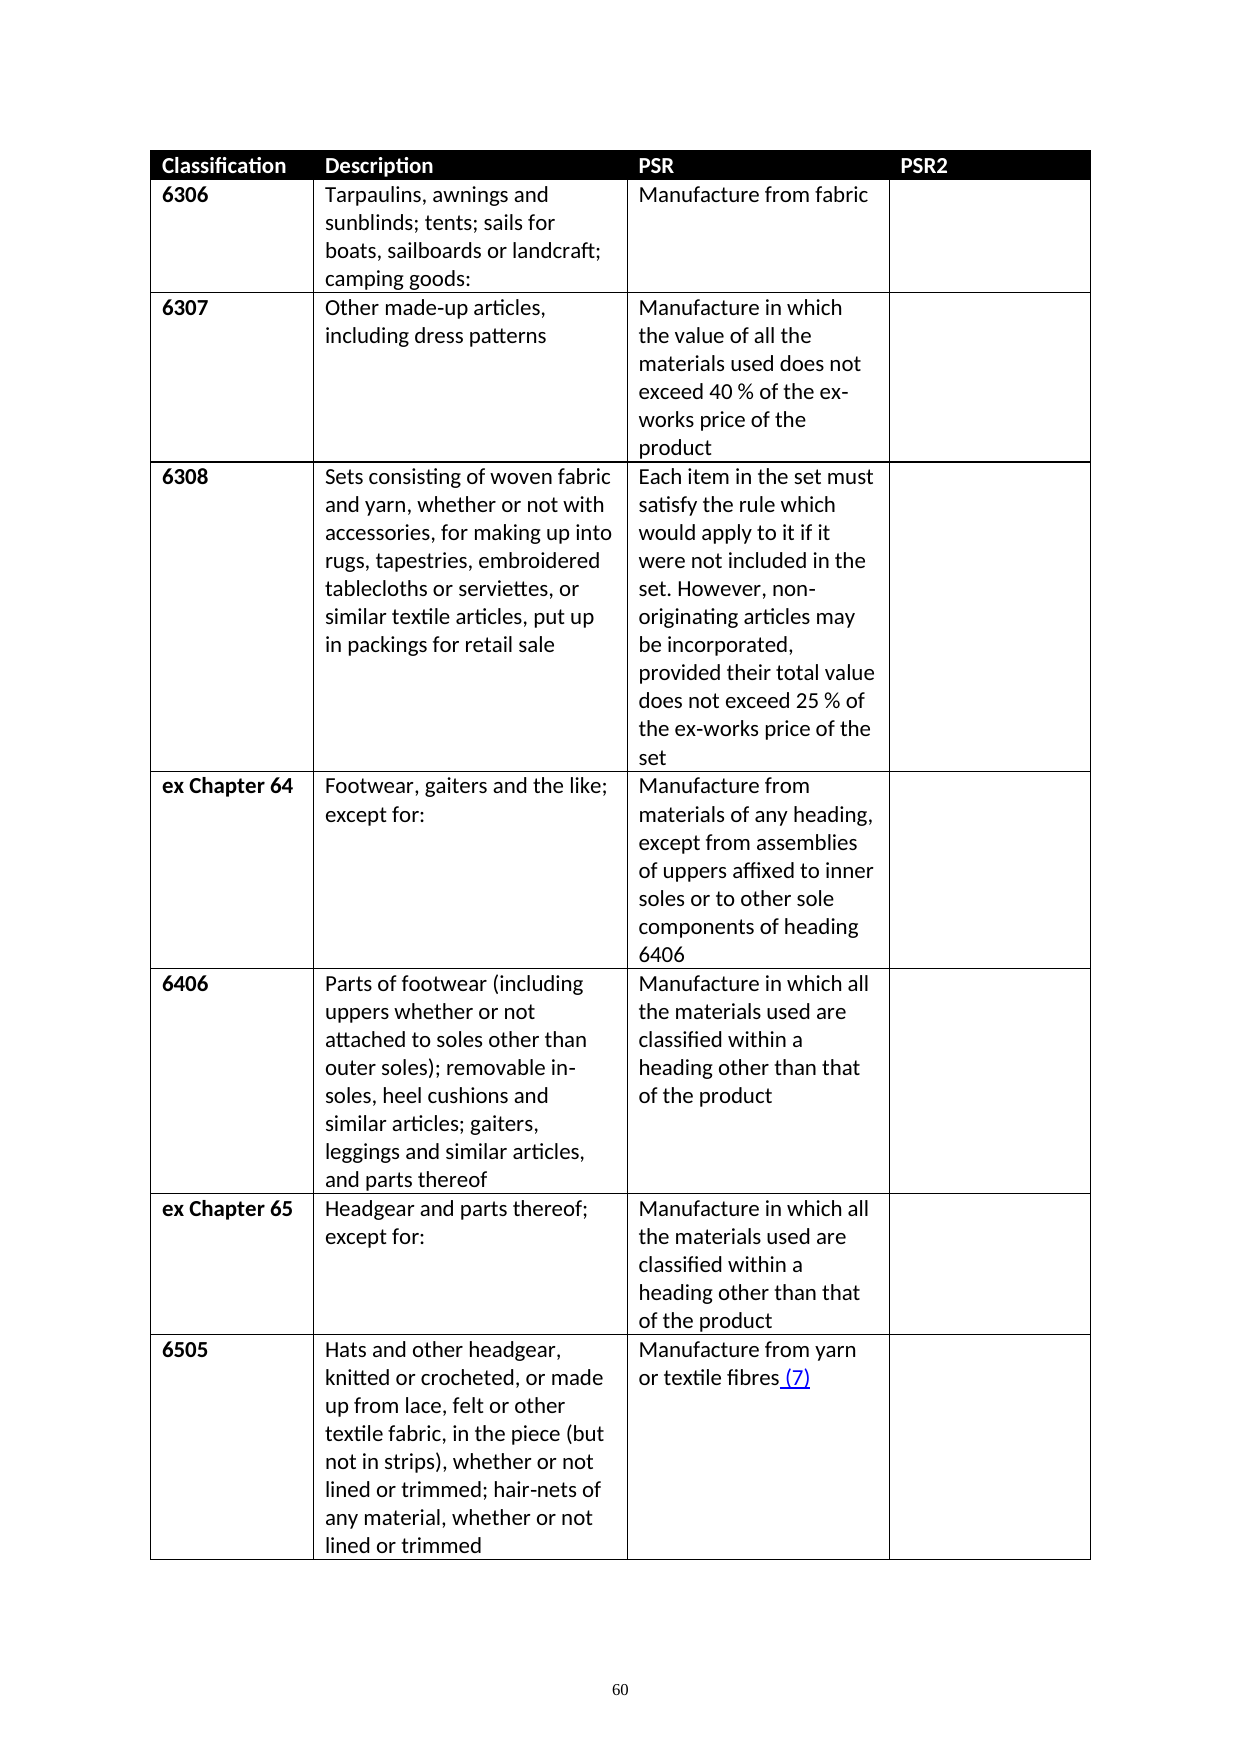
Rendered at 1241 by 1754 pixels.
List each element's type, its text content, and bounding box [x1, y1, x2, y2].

table_header PSR [628, 151, 889, 179]
table_cell Footwear, gaiters and the like; except for: [314, 772, 627, 968]
table_cell 6505 [151, 1335, 313, 1559]
table_cell 6307 [151, 293, 313, 461]
table_cell Manufacture in which all the materials used are classified within a heading other than that of the product [628, 1194, 889, 1334]
table_header Description [314, 151, 627, 179]
table_cell Hats and other headgear, knitted or crocheted, or made up from lace, felt or other textile fabric, in the piece (but not in strips), whether or not lined or trimmed; hair‐nets of any material, whether or not lined or trimmed [314, 1335, 627, 1559]
table_cell Tarpaulins, awnings and sunblinds; tents; sails for boats, sailboards or landcraft; camping goods: [314, 180, 627, 292]
table_cell [890, 969, 1090, 1193]
table_cell Manufacture from yarn or textile fibres (7) [628, 1335, 889, 1559]
table_cell [890, 1194, 1090, 1334]
table_cell [890, 180, 1090, 292]
table_cell Manufacture from materials of any heading, except from assemblies of uppers affixed to inner soles or to other sole components of heading 6406 [628, 772, 889, 968]
table_cell [890, 1335, 1090, 1559]
table_cell Sets consisting of woven fabric and yarn, whether or not with accessories, for making up into rugs, tapestries, embroidered tablecloths or serviettes, or similar textile articles, put up in packings for retail sale [314, 463, 627, 771]
table_cell 6308 [151, 463, 313, 771]
table_cell Manufacture from fabric [628, 180, 889, 292]
table_cell 6406 [151, 969, 313, 1193]
table_cell [890, 293, 1090, 461]
table_cell 6306 [151, 180, 313, 292]
table_cell Other made‐up articles, including dress patterns [314, 293, 627, 461]
table_cell Each item in the set must satisfy the rule which would apply to it if it were not included in the set. However, non‐originating articles may be incorporated, provided their total value does not exceed 25 % of the ex‐works price of the set [628, 463, 889, 771]
table_cell ex Chapter 65 [151, 1194, 313, 1334]
table_cell Parts of footwear (including uppers whether or not attached to soles other than outer soles); removable in‐soles, heel cushions and similar articles; gaiters, leggings and similar articles, and parts thereof [314, 969, 627, 1193]
table_cell [890, 463, 1090, 771]
table_cell Manufacture in which the value of all the materials used does not exceed 40 % of the ex‐works price of the product [628, 293, 889, 461]
table_header PSR2 [890, 151, 1090, 179]
table_cell Headgear and parts thereof; except for: [314, 1194, 627, 1334]
table_cell [890, 772, 1090, 968]
table_cell ex Chapter 64 [151, 772, 313, 968]
table_header Classification [151, 151, 313, 179]
table_cell Manufacture in which all the materials used are classified within a heading other than that of the product [628, 969, 889, 1193]
